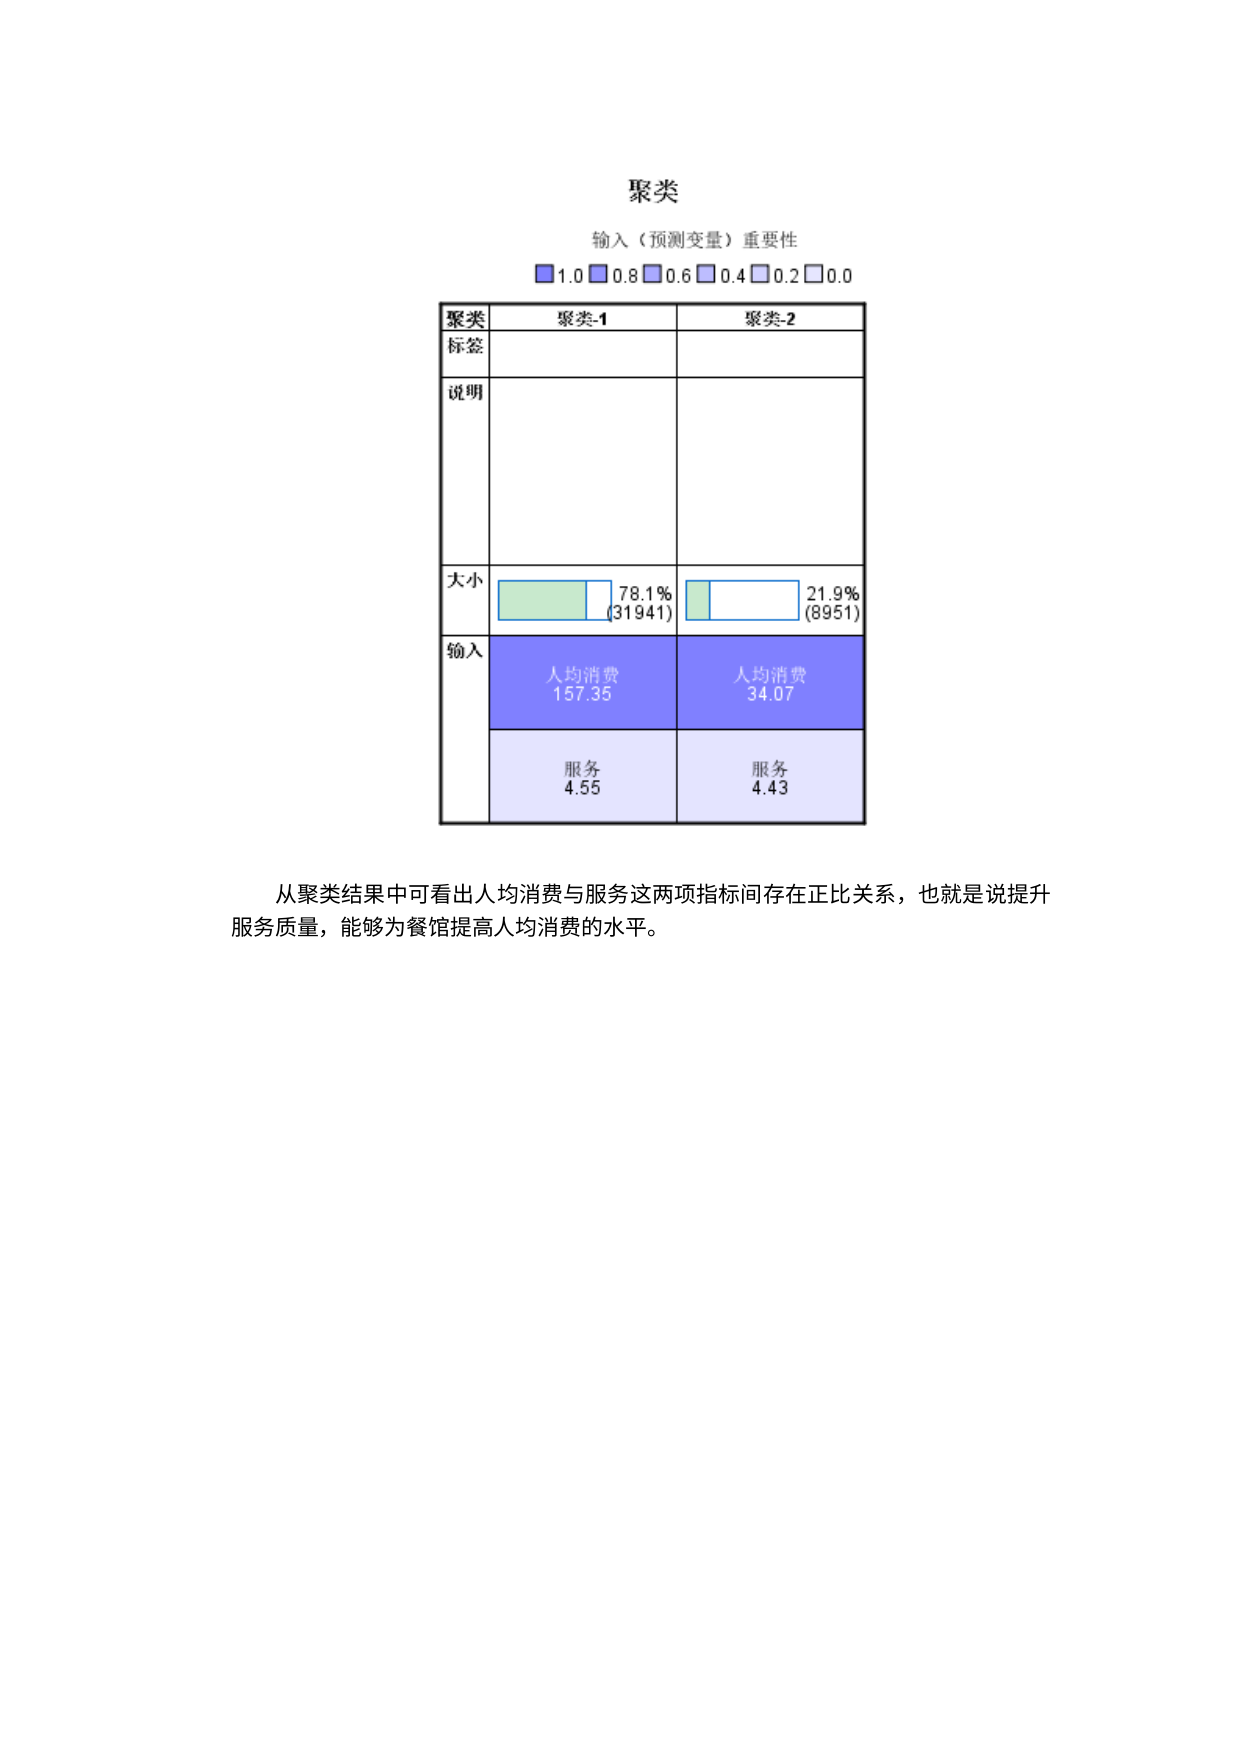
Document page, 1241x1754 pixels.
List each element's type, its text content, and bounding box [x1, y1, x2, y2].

text 从聚类结果中可看出人均消费与服务这两项指标间存在正比关系，也就是说提升服务质量，能够为餐馆提高人均消费的水平。 [231, 877, 1053, 942]
picture [395, 162, 889, 851]
